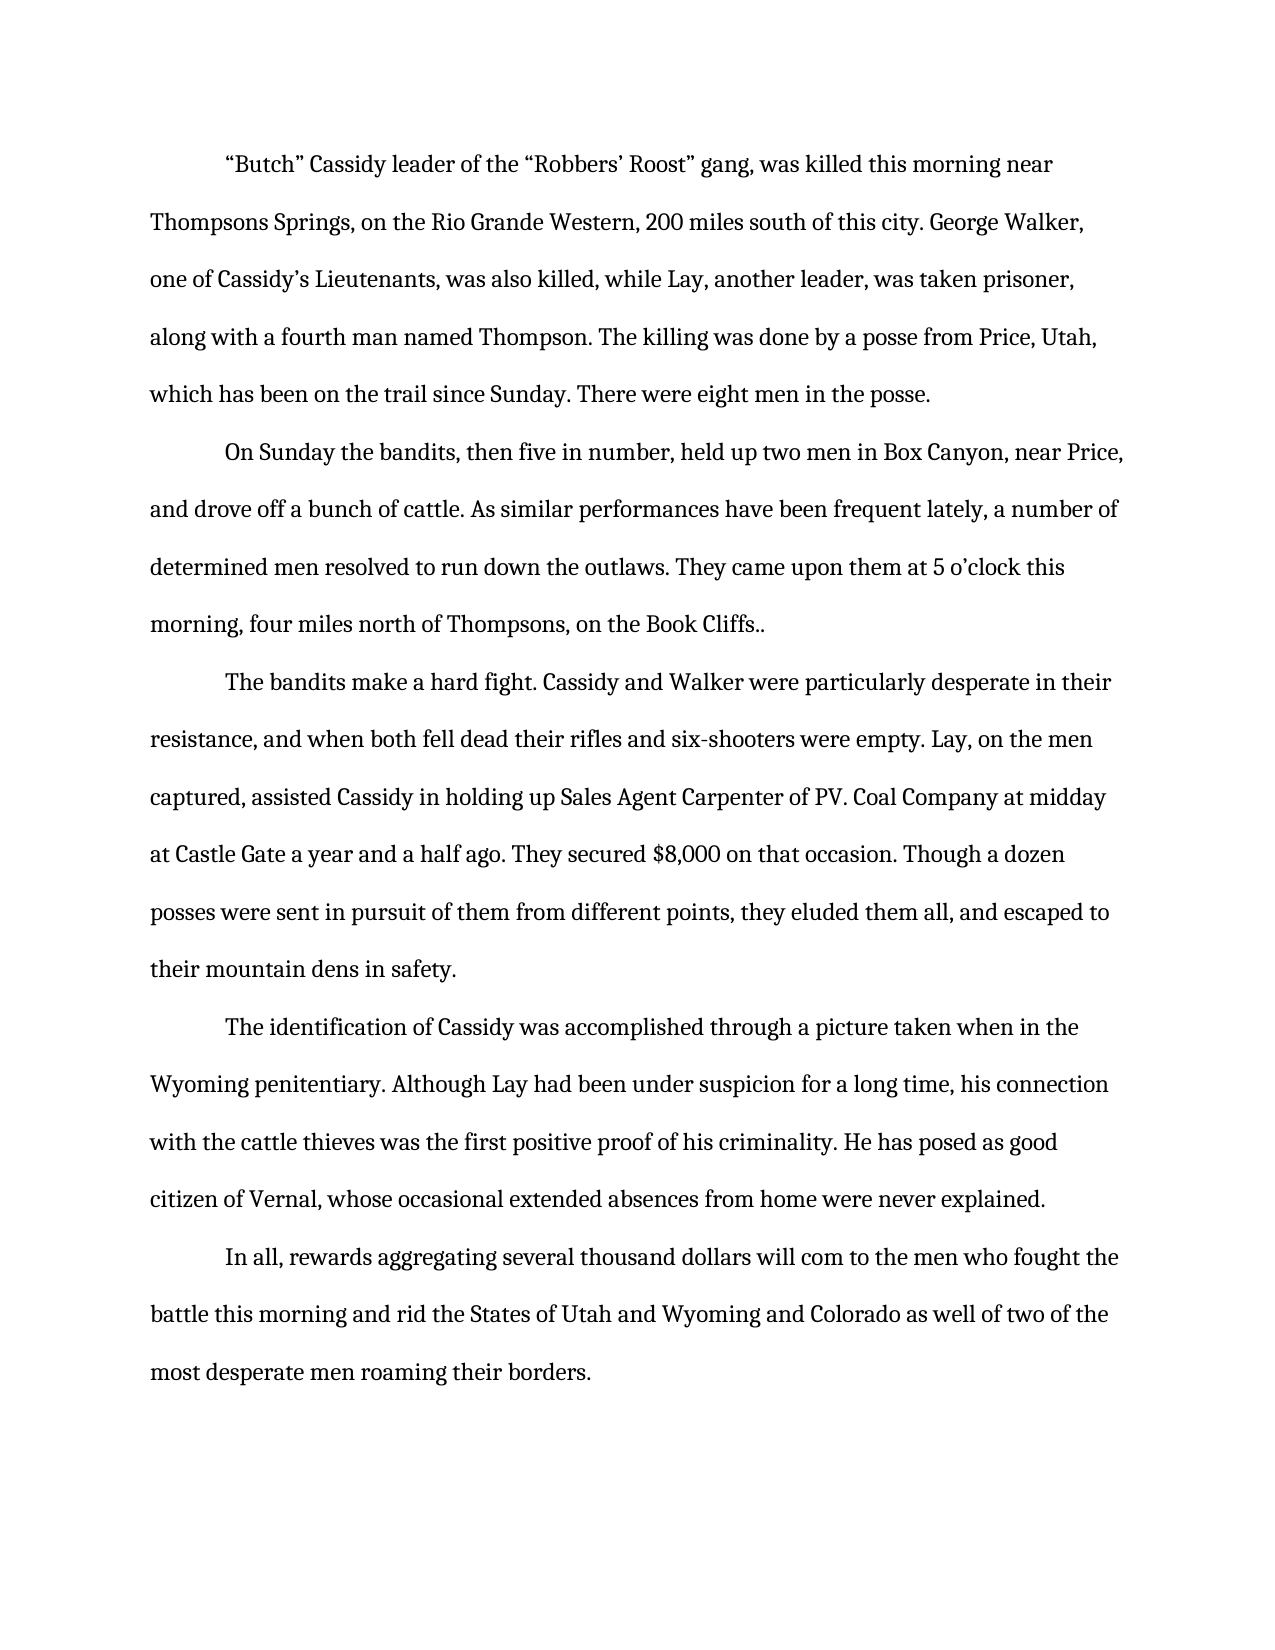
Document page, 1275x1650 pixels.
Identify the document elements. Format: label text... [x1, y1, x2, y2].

text On Sunday the bandits, then five in number, held up two men in Box Canyon, near Price, and drove off a bunch of cattle. As similar performances have been frequent lately, a number of determined men resolved to run down the outlaws. They came upon them at 5 o’clock this morning, four miles north of Thompsons, on the Book Cliffs.. [150, 437, 1125, 639]
text The bandits make a hard fight. Cassidy and Walker were particularly desperate in their resistance, and when both fell dead their rifles and six-shooters were empty. Lay, on the men captured, assisted Cassidy in holding up Sales Agent Carpenter of PV. Coal Company at midday at Castle Gate a year and a half ago. They secured $8,000 on that occasion. Though a dozen posses were sent in pursuit of them from different points, they eluded them all, and escaped to their mountain dens in safety. [150, 667, 1125, 984]
text “Butch” Cassidy leader of the “Robbers’ Roost” gang, was killed this morning near Thompsons Springs, on the Rio Grande Western, 200 miles south of this city. George Walker, one of Cassidy’s Lieutenants, was also killed, while Lay, another leader, was taken prisoner, along with a fourth man named Thompson. The killing was done by a posse from Price, Utah, which has been on the trail since Sunday. There were eight men in the posse. [150, 150, 1125, 409]
text In all, rewards aggregating several thousand dollars will com to the men who fought the battle this morning and rid the States of Utah and Wyoming and Colorado as well of two of the most desperate men roaming their borders. [150, 1242, 1125, 1386]
text The identification of Cassidy was accomplished through a picture taken when in the Wyoming penitentiary. Although Lay had been under suspicion for a long time, his connection with the cattle thieves was the first positive proof of his criminality. He has posed as good citizen of Vernal, whose occasional extended absences from home were never explained. [150, 1012, 1125, 1214]
